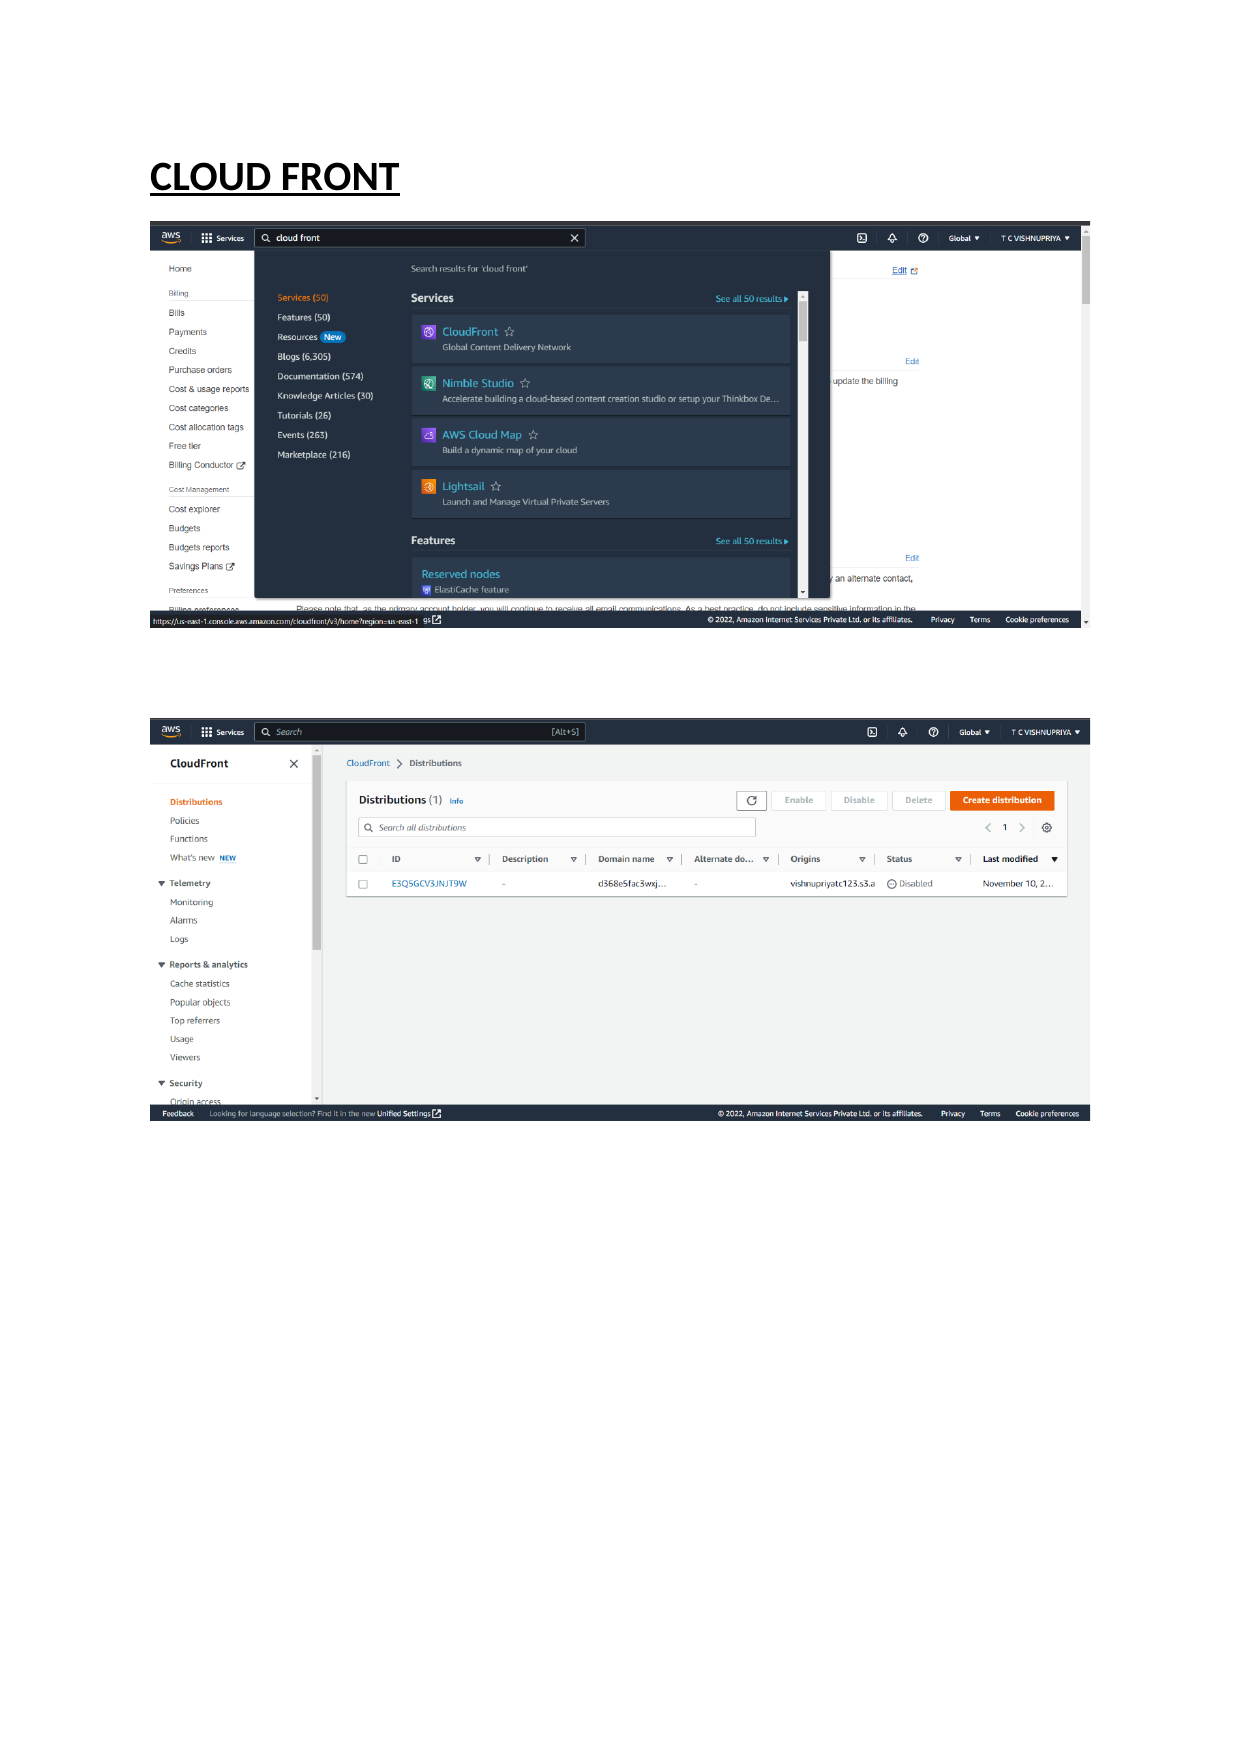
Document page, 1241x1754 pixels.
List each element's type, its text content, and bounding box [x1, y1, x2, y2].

picture [150, 718, 1091, 1121]
picture [150, 221, 1091, 628]
text CLOUD FRONT [150, 150, 1090, 201]
